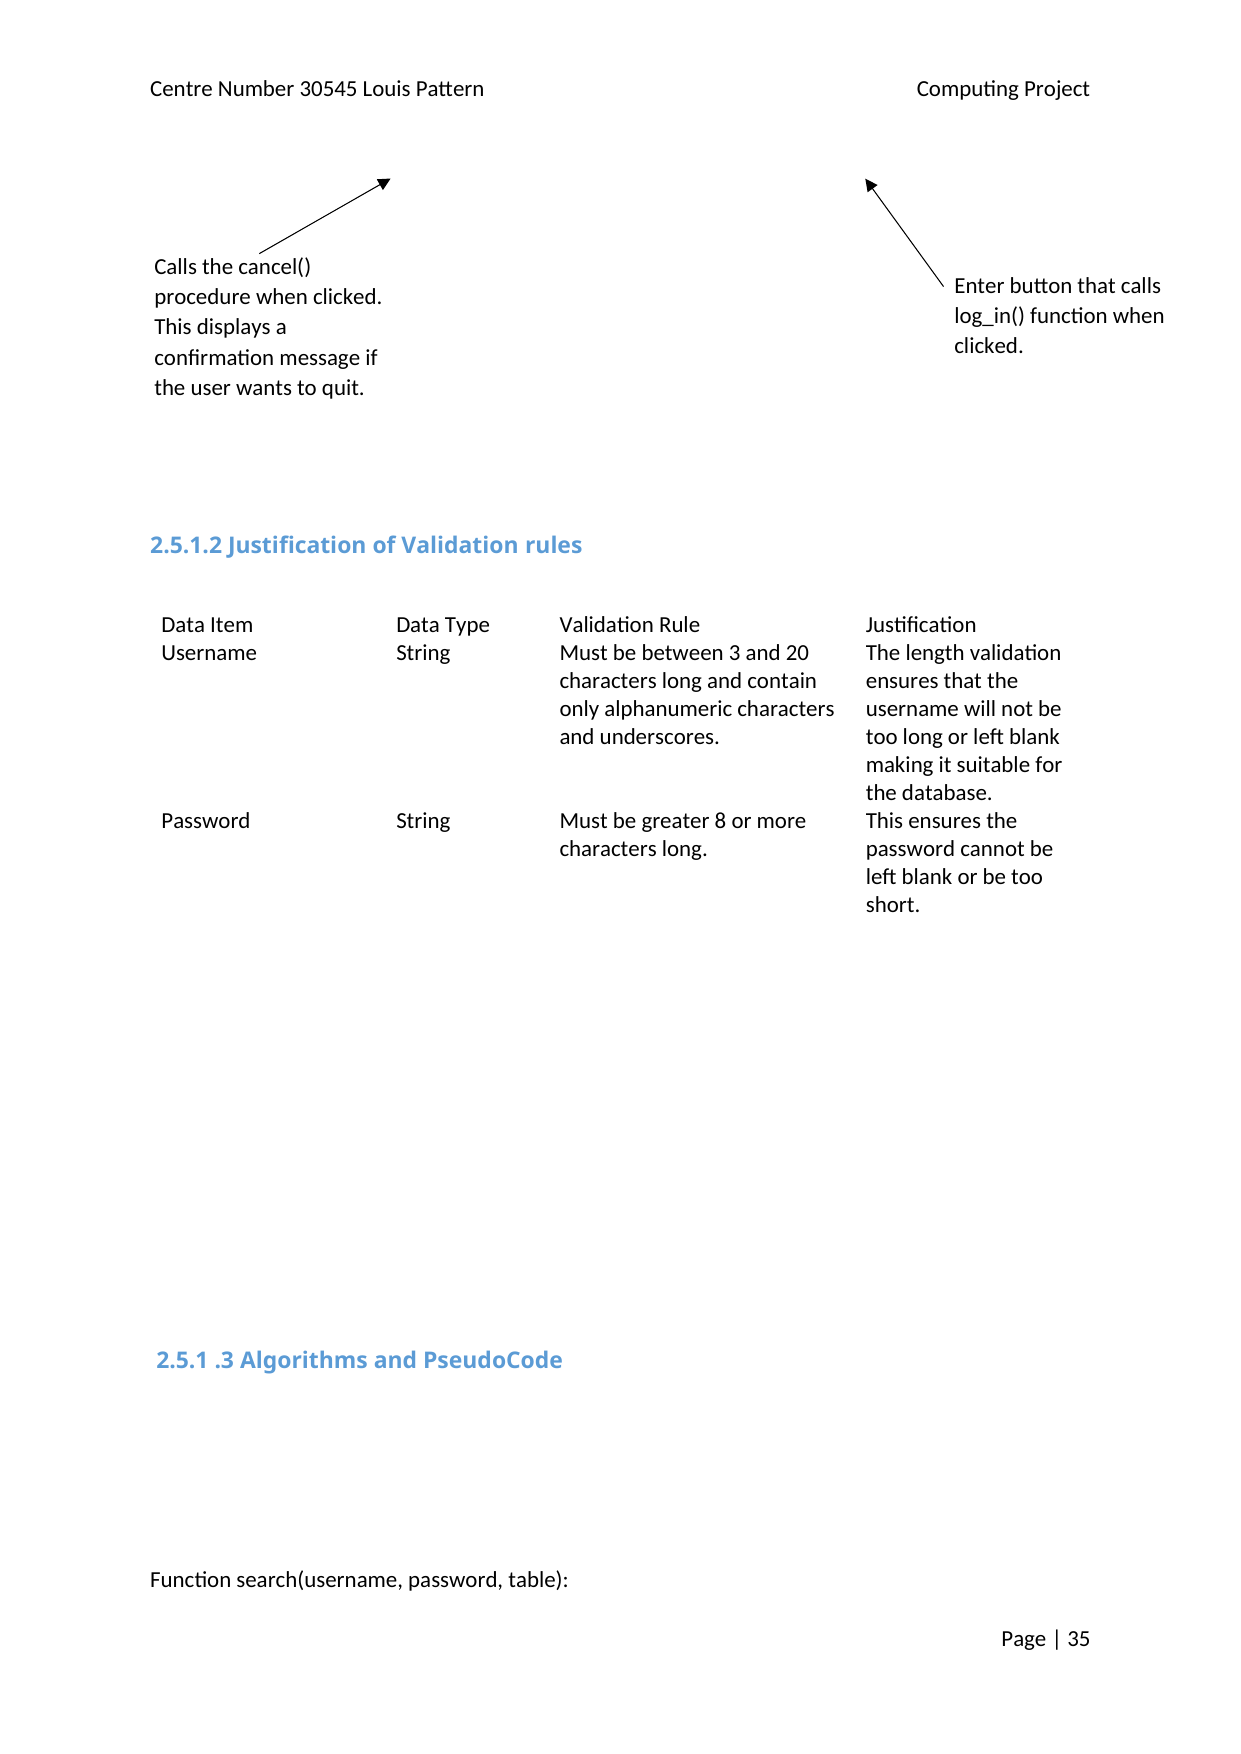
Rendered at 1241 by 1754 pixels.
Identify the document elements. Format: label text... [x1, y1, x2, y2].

table_header Justification [854, 610, 1089, 638]
table_header Validation Rule [548, 610, 854, 638]
table_cell Must be between 3 and 20 characters long and contain only alphanumeric characters and underscores. [548, 638, 854, 806]
table_cell Password [150, 806, 385, 965]
table_cell String [385, 638, 548, 806]
table_cell Must be greater 8 or more characters long. [548, 806, 854, 965]
subtitle 2.5.1.2 Justification of Validation rules [150, 529, 1090, 560]
table_cell String [385, 806, 548, 965]
table_cell This ensures the password cannot be left blank or be too short. [854, 806, 1089, 965]
table_header Data Type [385, 610, 548, 638]
table_cell The length validation ensures that the username will not be too long or left blank making it suitable for the database. [854, 638, 1089, 806]
subtitle 2.5.1 .3 Algorithms and PseudoCode [150, 1344, 1090, 1376]
table_cell Username [150, 638, 385, 806]
text Function search(username, password, table): [150, 1566, 1090, 1593]
table_header Data Item [150, 610, 385, 638]
